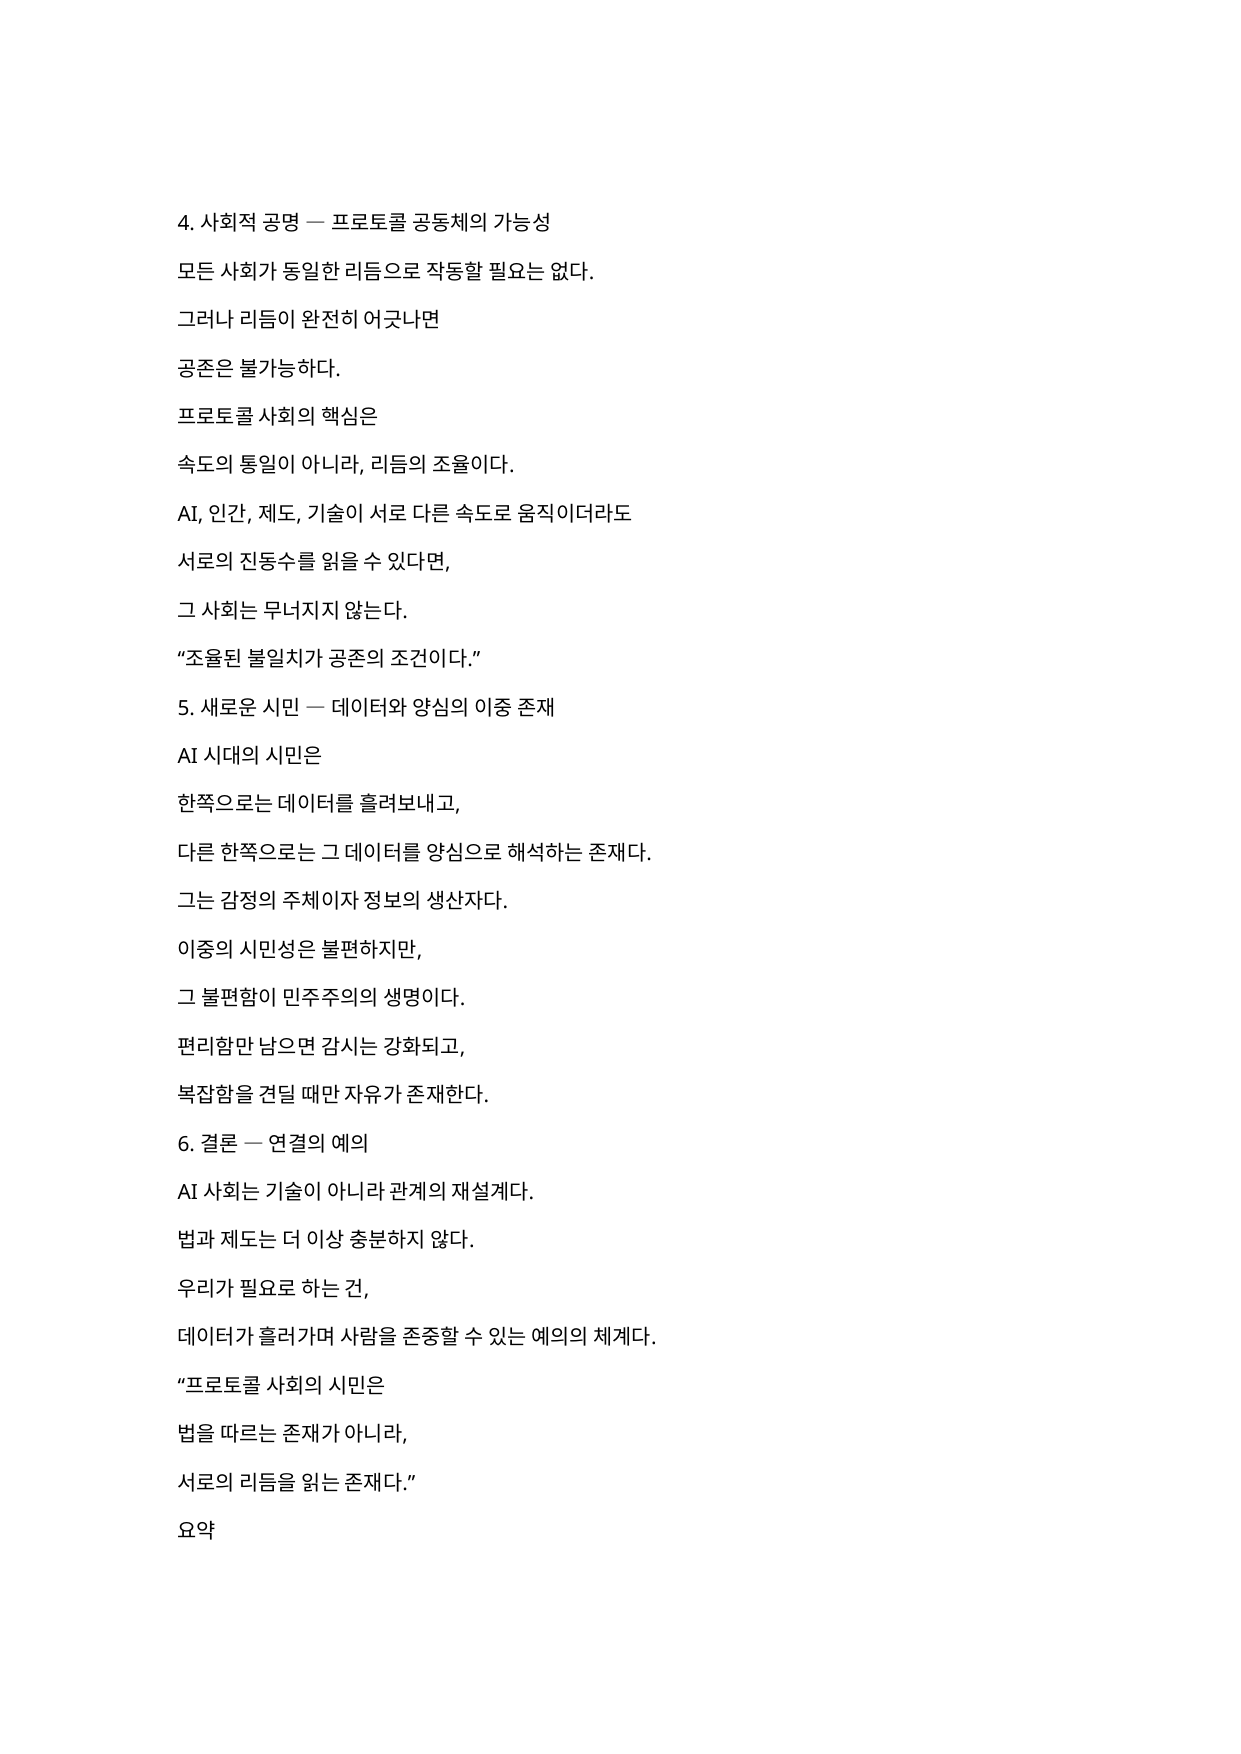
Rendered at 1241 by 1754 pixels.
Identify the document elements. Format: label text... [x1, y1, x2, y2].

text 법과 제도는 더 이상 충분하지 않다. [177, 1224, 1063, 1254]
text 5. 새로운 시민 ― 데이터와 양심의 이중 존재 [177, 691, 1063, 721]
text 그러나 리듬이 완전히 어긋나면 [177, 303, 1063, 334]
text 속도의 통일이 아니라, 리듬의 조율이다. [177, 449, 1063, 479]
text 그 불편함이 민주주의의 생명이다. [177, 981, 1063, 1012]
text 공존은 불가능하다. [177, 352, 1063, 382]
text 한쪽으로는 데이터를 흘려보내고, [177, 788, 1063, 818]
text 요약 [177, 1514, 1063, 1544]
text 모든 사회가 동일한 리듬으로 작동할 필요는 없다. [177, 255, 1063, 285]
text 6. 결론 ― 연결의 예의 [177, 1127, 1063, 1157]
text 그 사회는 무너지지 않는다. [177, 594, 1063, 624]
text AI 시대의 시민은 [177, 739, 1063, 769]
text AI, 인간, 제도, 기술이 서로 다른 속도로 움직이더라도 [177, 497, 1063, 527]
text 데이터가 흘러가며 사람을 존중할 수 있는 예의의 체계다. [177, 1321, 1063, 1351]
text 4. 사회적 공명 ― 프로토콜 공동체의 가능성 [177, 207, 1063, 237]
text 우리가 필요로 하는 건, [177, 1272, 1063, 1302]
text 다른 한쪽으로는 그 데이터를 양심으로 해석하는 존재다. [177, 836, 1063, 866]
text “조율된 불일치가 공존의 조건이다.” [177, 642, 1063, 673]
text “프로토콜 사회의 시민은 [177, 1369, 1063, 1399]
text AI 사회는 기술이 아니라 관계의 재설계다. [177, 1175, 1063, 1206]
text 복잡함을 견딜 때만 자유가 존재한다. [177, 1078, 1063, 1109]
text 프로토콜 사회의 핵심은 [177, 400, 1063, 431]
text 법을 따르는 존재가 아니라, [177, 1417, 1063, 1448]
text 이중의 시민성은 불편하지만, [177, 933, 1063, 963]
text 편리함만 남으면 감시는 강화되고, [177, 1030, 1063, 1060]
text 서로의 진동수를 읽을 수 있다면, [177, 546, 1063, 576]
text 그는 감정의 주체이자 정보의 생산자다. [177, 884, 1063, 915]
text 서로의 리듬을 읽는 존재다.” [177, 1466, 1063, 1496]
